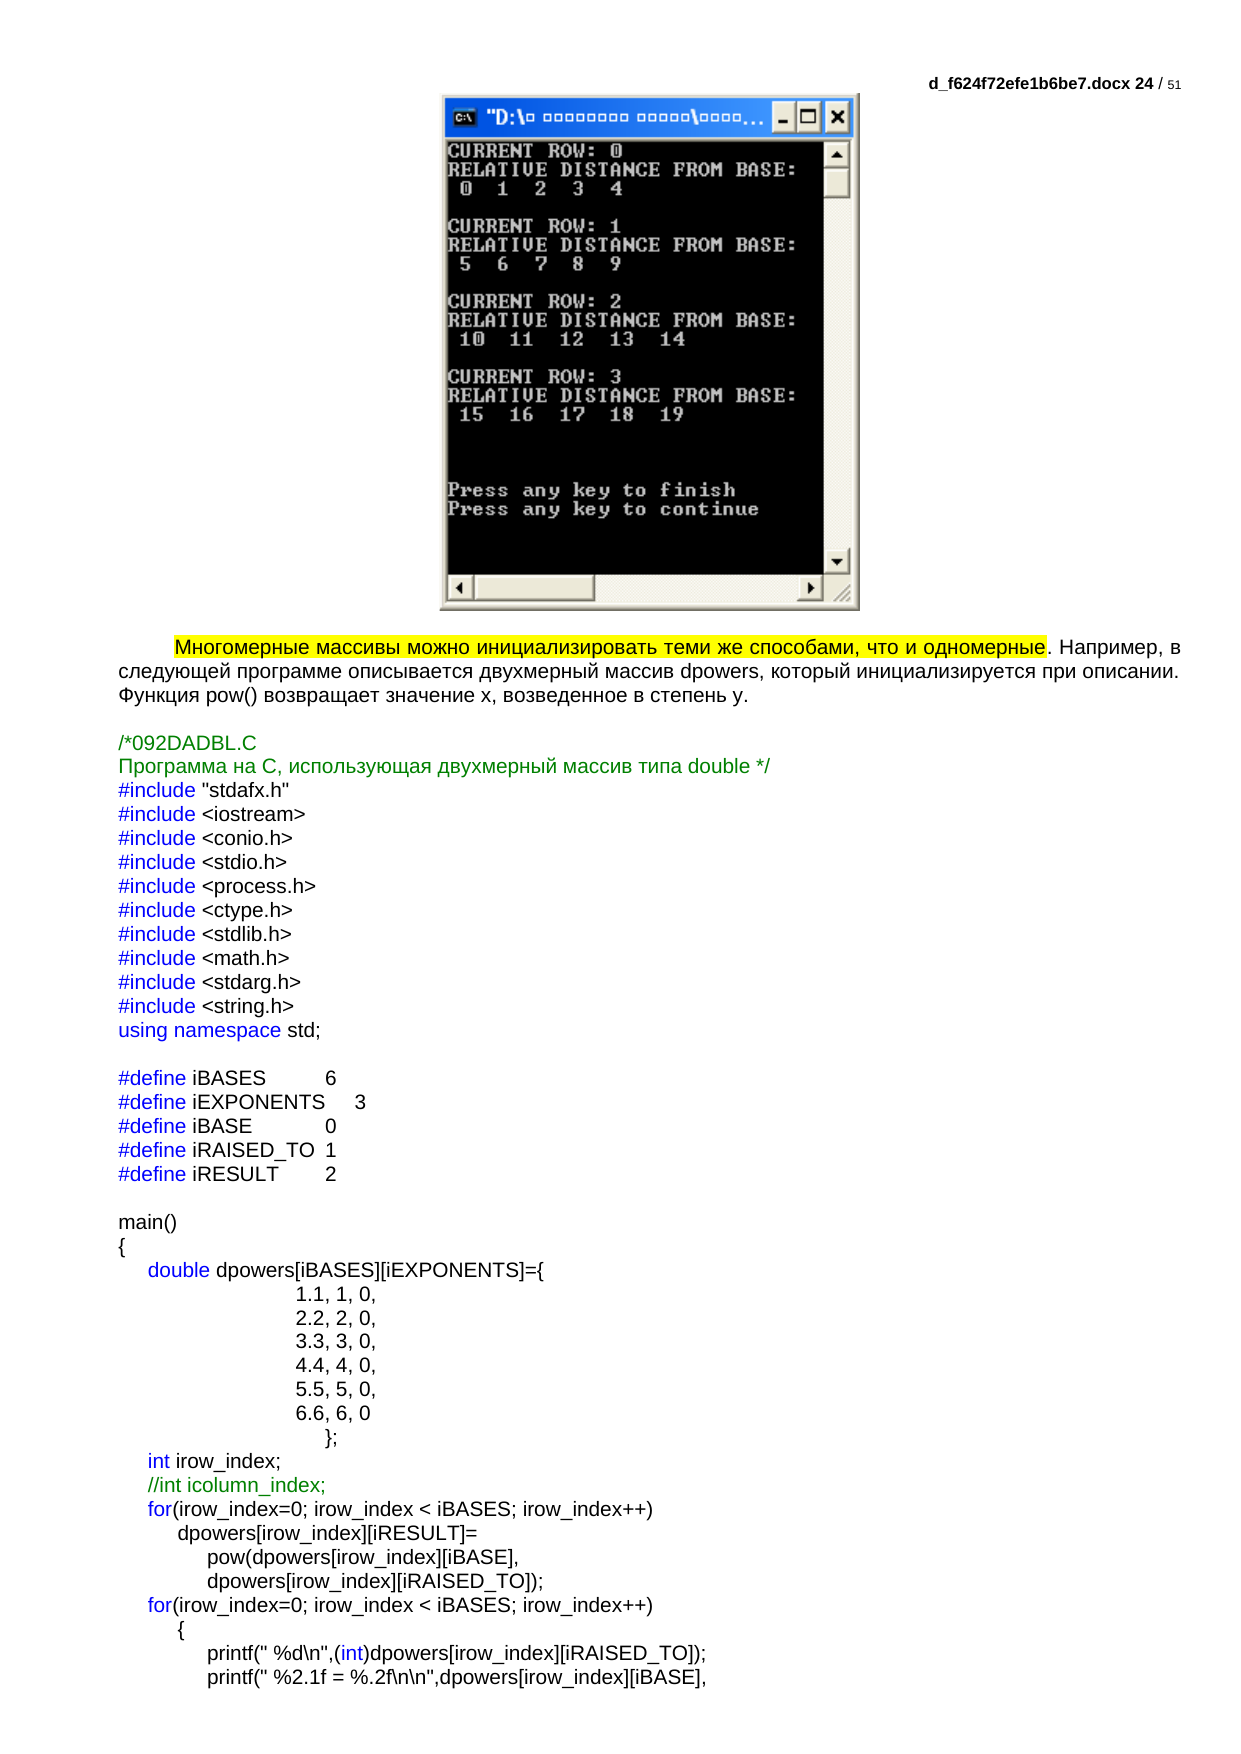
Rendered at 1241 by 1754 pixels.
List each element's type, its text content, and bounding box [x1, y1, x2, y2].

text #include <conio.h> [118, 826, 1181, 850]
text #define iEXPONENTS 3 [118, 1090, 1181, 1114]
text for(irow_index=0; irow_index < iBASES; irow_index++) [118, 1497, 1181, 1521]
text #include <stdlib.h> [118, 922, 1181, 946]
text pow(dpowers[irow_index][iBASE], [118, 1545, 1181, 1569]
text dpowers[irow_index][iRAISED_TO]); [118, 1569, 1181, 1593]
text dpowers[irow_index][iRESULT]= [118, 1521, 1181, 1545]
text /*092DADBL.C [118, 730, 1181, 754]
text }; [118, 1425, 1181, 1449]
text 4.4, 4, 0, [118, 1353, 1181, 1377]
text #include <process.h> [118, 874, 1181, 898]
text main() [118, 1209, 1181, 1233]
text //int icolumn_index; [118, 1473, 1181, 1497]
text { [118, 1233, 1181, 1257]
text double dpowers[iBASES][iEXPONENTS]={ [118, 1257, 1181, 1281]
text printf(" %2.1f = %.2f\n\n",dpowers[irow_index][iBASE], [118, 1665, 1181, 1689]
text #define iRESULT 2 [118, 1162, 1181, 1186]
text int irow_index; [118, 1449, 1181, 1473]
text #define iBASES 6 [118, 1066, 1181, 1090]
text #include <ctype.h> [118, 898, 1181, 922]
text Программа на С, использующая двухмерный массив типа double */ [118, 754, 1181, 778]
picture [439, 93, 860, 611]
text for(irow_index=0; irow_index < iBASES; irow_index++) [118, 1593, 1181, 1617]
text 1.1, 1, 0, [118, 1281, 1181, 1305]
text using namespace std; [118, 1018, 1181, 1042]
text #include "stdafx.h" [118, 778, 1181, 802]
text { [118, 1617, 1181, 1641]
text #include <stdio.h> [118, 850, 1181, 874]
text 3.3, 3, 0, [118, 1329, 1181, 1353]
text #include <iostream> [118, 802, 1181, 826]
text #include <stdarg.h> [118, 970, 1181, 994]
text printf(" %d\n",(int)dpowers[irow_index][iRAISED_TO]); [118, 1641, 1181, 1665]
text Многомерные массивы можно инициализировать теми же способами, что и одномерные. Например, в следующей программе описывается двухмерный массив dpowers, который инициализируется при описании. Функция pow() возвращает значение х, возведенное в степень у. [118, 634, 1181, 706]
text #define iBASE 0 [118, 1114, 1181, 1138]
text #define iRAISED_TO 1 [118, 1138, 1181, 1162]
text #include <string.h> [118, 994, 1181, 1018]
text 5.5, 5, 0, [118, 1377, 1181, 1401]
text 2.2, 2, 0, [118, 1305, 1181, 1329]
text #include <math.h> [118, 946, 1181, 970]
text 6.6, 6, 0 [118, 1401, 1181, 1425]
